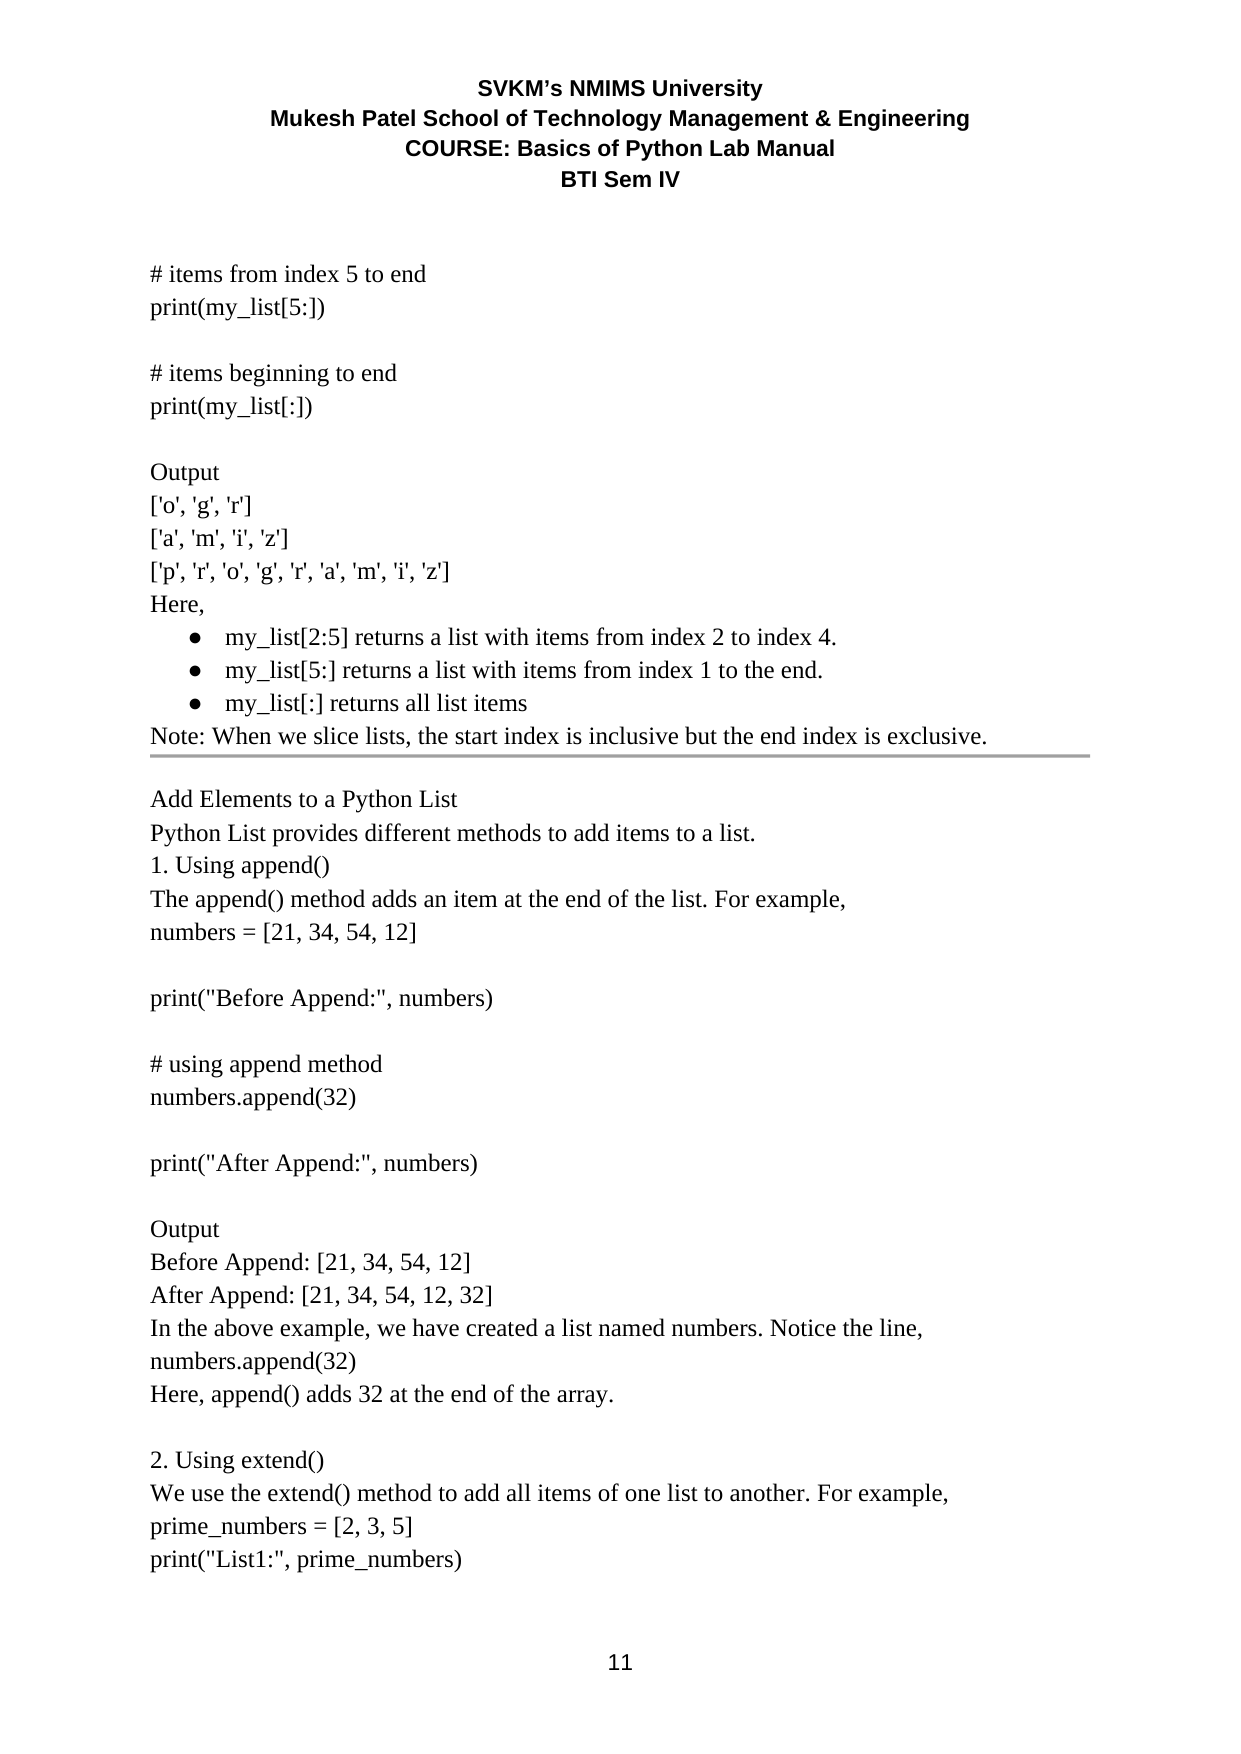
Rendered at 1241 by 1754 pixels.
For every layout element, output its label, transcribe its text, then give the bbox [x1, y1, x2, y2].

text The append() method adds an item at the end of the list. For example, [150, 884, 1090, 912]
text 1. Using append() [150, 851, 1090, 879]
text ['p', 'r', 'o', 'g', 'r', 'a', 'm', 'i', 'z'] [150, 556, 1090, 585]
text # items beginning to end [150, 358, 1090, 387]
text numbers = [21, 34, 54, 12] [150, 917, 1090, 945]
text Before Append: [21, 34, 54, 12] [150, 1247, 1090, 1276]
text numbers.append(32) [150, 1346, 1090, 1375]
text Add Elements to a Python List [150, 784, 1090, 813]
text prime_numbers = [2, 3, 5] [150, 1511, 1090, 1540]
text Here, append() adds 32 at the end of the array. [150, 1379, 1090, 1408]
text numbers.append(32) [150, 1082, 1090, 1111]
text print(my_list[:]) [150, 391, 1090, 420]
text print(my_list[5:]) [150, 292, 1090, 321]
text # using append method [150, 1049, 1090, 1077]
text We use the extend() method to add all items of one list to another. For example, [150, 1478, 1090, 1507]
text ['a', 'm', 'i', 'z'] [150, 523, 1090, 552]
text print("After Append:", numbers) [150, 1148, 1090, 1177]
text ['o', 'g', 'r'] [150, 490, 1090, 519]
text print("List1:", prime_numbers) [150, 1544, 1090, 1573]
text Note: When we slice lists, the start index is inclusive but the end index is exclusive. [150, 721, 1090, 750]
text Output [150, 1214, 1090, 1243]
list my_list[:] returns all list items [187, 688, 1090, 717]
text Output [150, 457, 1090, 486]
text print("Before Append:", numbers) [150, 983, 1090, 1011]
text After Append: [21, 34, 54, 12, 32] [150, 1280, 1090, 1309]
list my_list[5:] returns a list with items from index 1 to the end. [187, 655, 1090, 684]
text In the above example, we have created a list named numbers. Notice the line, [150, 1313, 1090, 1342]
text # items from index 5 to end [150, 259, 1090, 288]
text 2. Using extend() [150, 1445, 1090, 1474]
text Here, [150, 589, 1090, 618]
list my_list[2:5] returns a list with items from index 2 to index 4. [187, 622, 1090, 651]
text Python List provides different methods to add items to a list. [150, 818, 1090, 846]
